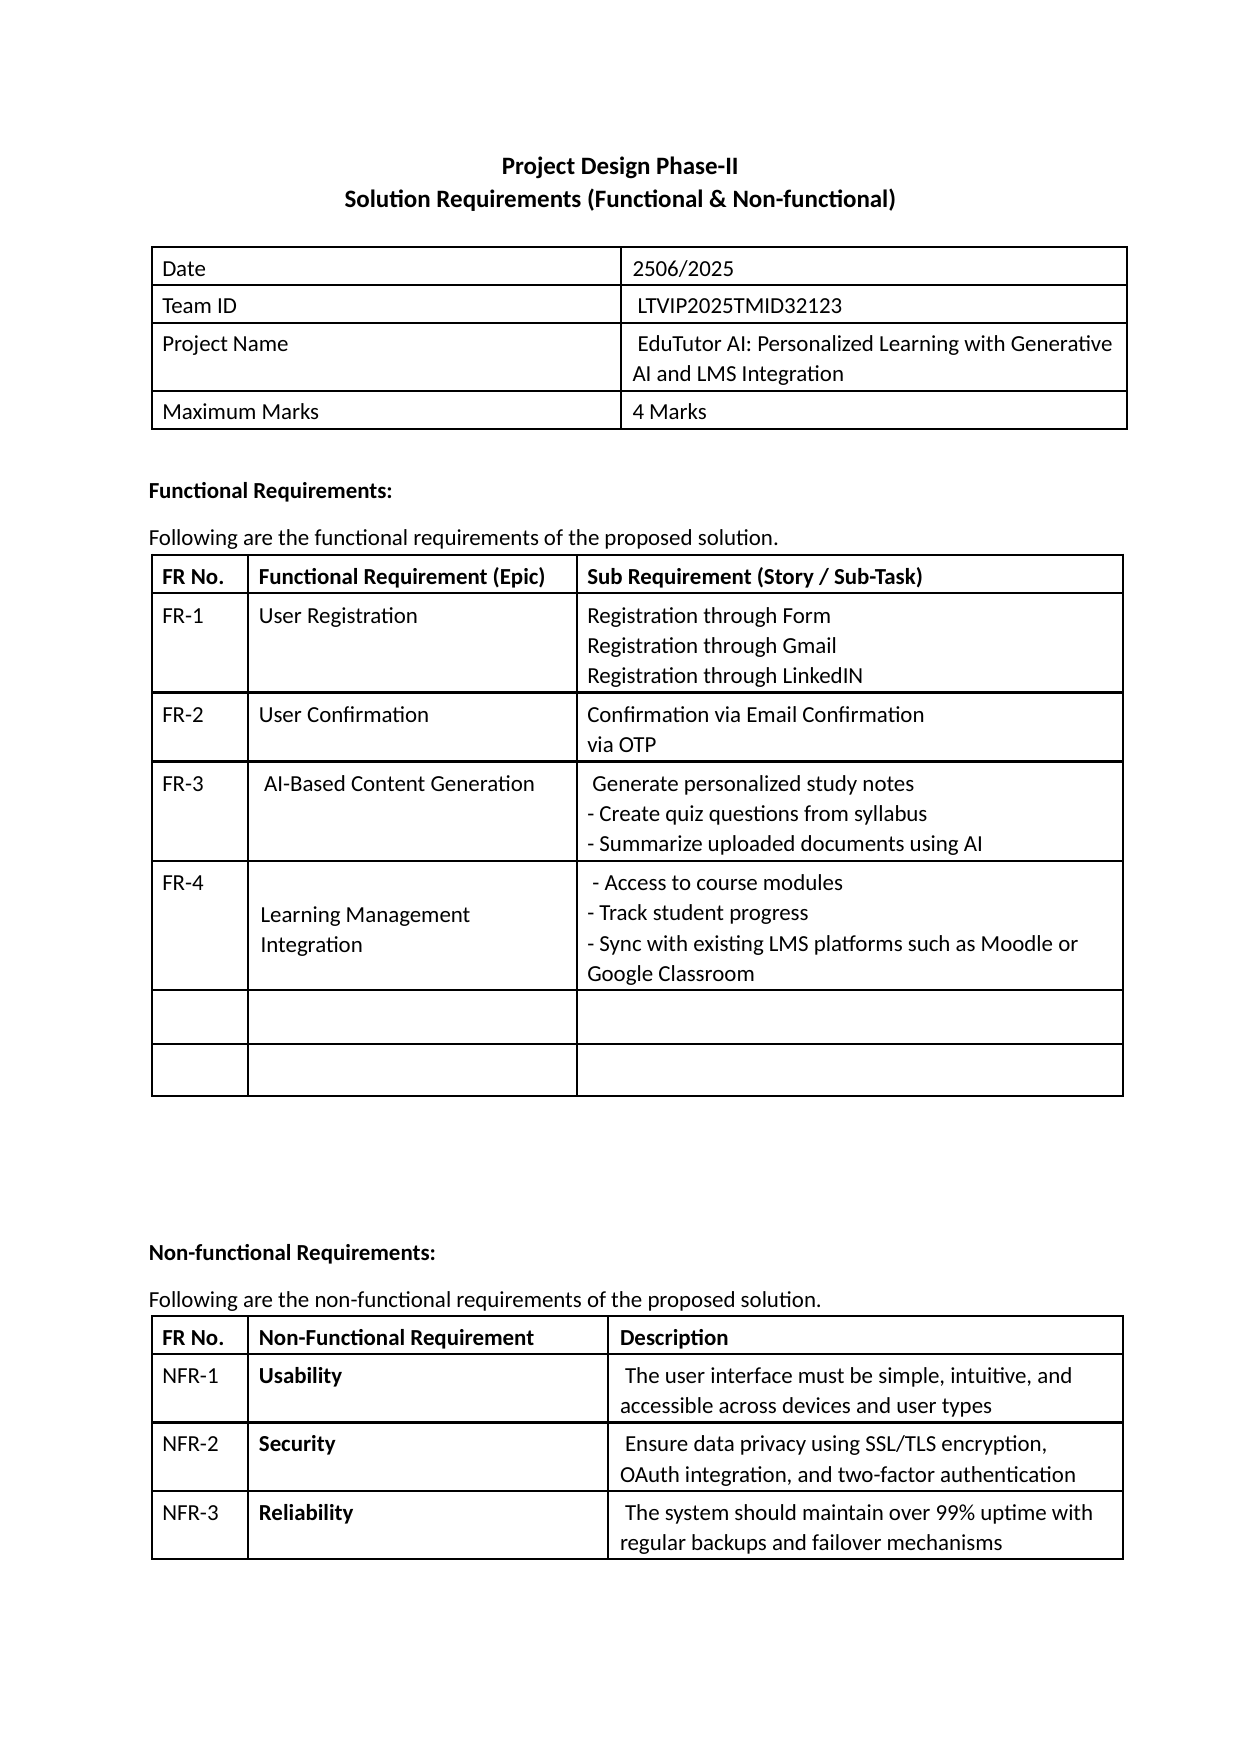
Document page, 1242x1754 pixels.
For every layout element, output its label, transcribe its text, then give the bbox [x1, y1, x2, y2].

table_cell EduTutor AI: Personalized Learning with Generative AI and LMS Integration [622, 324, 1126, 390]
table_cell Generate personalized study notes - Create quiz questions from syllabus - Summarize uploaded documents using AI [578, 763, 1122, 859]
text Following are the non-functional requirements of the proposed solution. [148, 1285, 1092, 1313]
text Following are the functional requirements of the proposed solution. [148, 523, 1092, 551]
table_cell - Access to course modules - Track student progress - Sync with existing LMS platforms such as Moodle or Google Classroom [578, 862, 1122, 989]
table_cell [153, 991, 247, 1043]
table_header Date [153, 248, 620, 284]
table_cell Team ID [153, 286, 620, 322]
table_header Sub Requirement (Story / Sub-Task) [578, 556, 1122, 592]
table_cell [578, 991, 1122, 1043]
table_cell The system should maintain over 99% uptime with regular backups and failover mechanisms [609, 1492, 1122, 1558]
table_cell The user interface must be simple, intuitive, and accessible across devices and user types [609, 1355, 1122, 1421]
table_cell FR-2 [153, 694, 247, 760]
table_cell Ensure data privacy using SSL/TLS encryption, OAuth integration, and two-factor authentication [609, 1424, 1122, 1490]
table_cell [249, 991, 576, 1043]
table_cell [249, 862, 576, 989]
table_cell User Registration [249, 594, 576, 691]
table_cell Registration through Form Registration through Gmail Registration through LinkedIN [578, 594, 1122, 691]
table_cell [249, 1045, 576, 1095]
table_header 2506/2025 [622, 248, 1126, 284]
table_cell Confirmation via Email Confirmation via OTP [578, 694, 1122, 760]
text Functional Requirements: [148, 476, 1092, 504]
table_cell NFR-2 [153, 1424, 247, 1490]
table_cell Maximum Marks [153, 392, 620, 427]
table_header FR No. [153, 556, 247, 592]
text Project Design Phase-II [150, 150, 1090, 181]
table_cell NFR-3 [153, 1492, 247, 1558]
table_header Non-Functional Requirement [249, 1317, 607, 1353]
table_cell Project Name [153, 324, 620, 390]
table_cell FR-1 [153, 594, 247, 691]
table_cell AI-Based Content Generation [249, 763, 576, 859]
table_cell 4 Marks [622, 392, 1126, 427]
table_cell Security [249, 1424, 607, 1490]
table_cell FR-3 [153, 763, 247, 859]
table_header Description [609, 1317, 1122, 1353]
table_cell FR-4 [153, 862, 247, 989]
table_cell LTVIP2025TMID32123 [622, 286, 1126, 322]
table_header Functional Requirement (Epic) [249, 556, 576, 592]
table_cell Usability [249, 1355, 607, 1421]
table_cell Reliability [249, 1492, 607, 1558]
table_cell [578, 1045, 1122, 1095]
table_header FR No. [153, 1317, 247, 1353]
table_cell NFR-1 [153, 1355, 247, 1421]
text Solution Requirements (Functional & Non-functional) [150, 183, 896, 213]
table_cell [153, 1045, 247, 1095]
text Non-functional Requirements: [148, 1238, 1092, 1266]
table_cell User Confirmation [249, 694, 576, 760]
